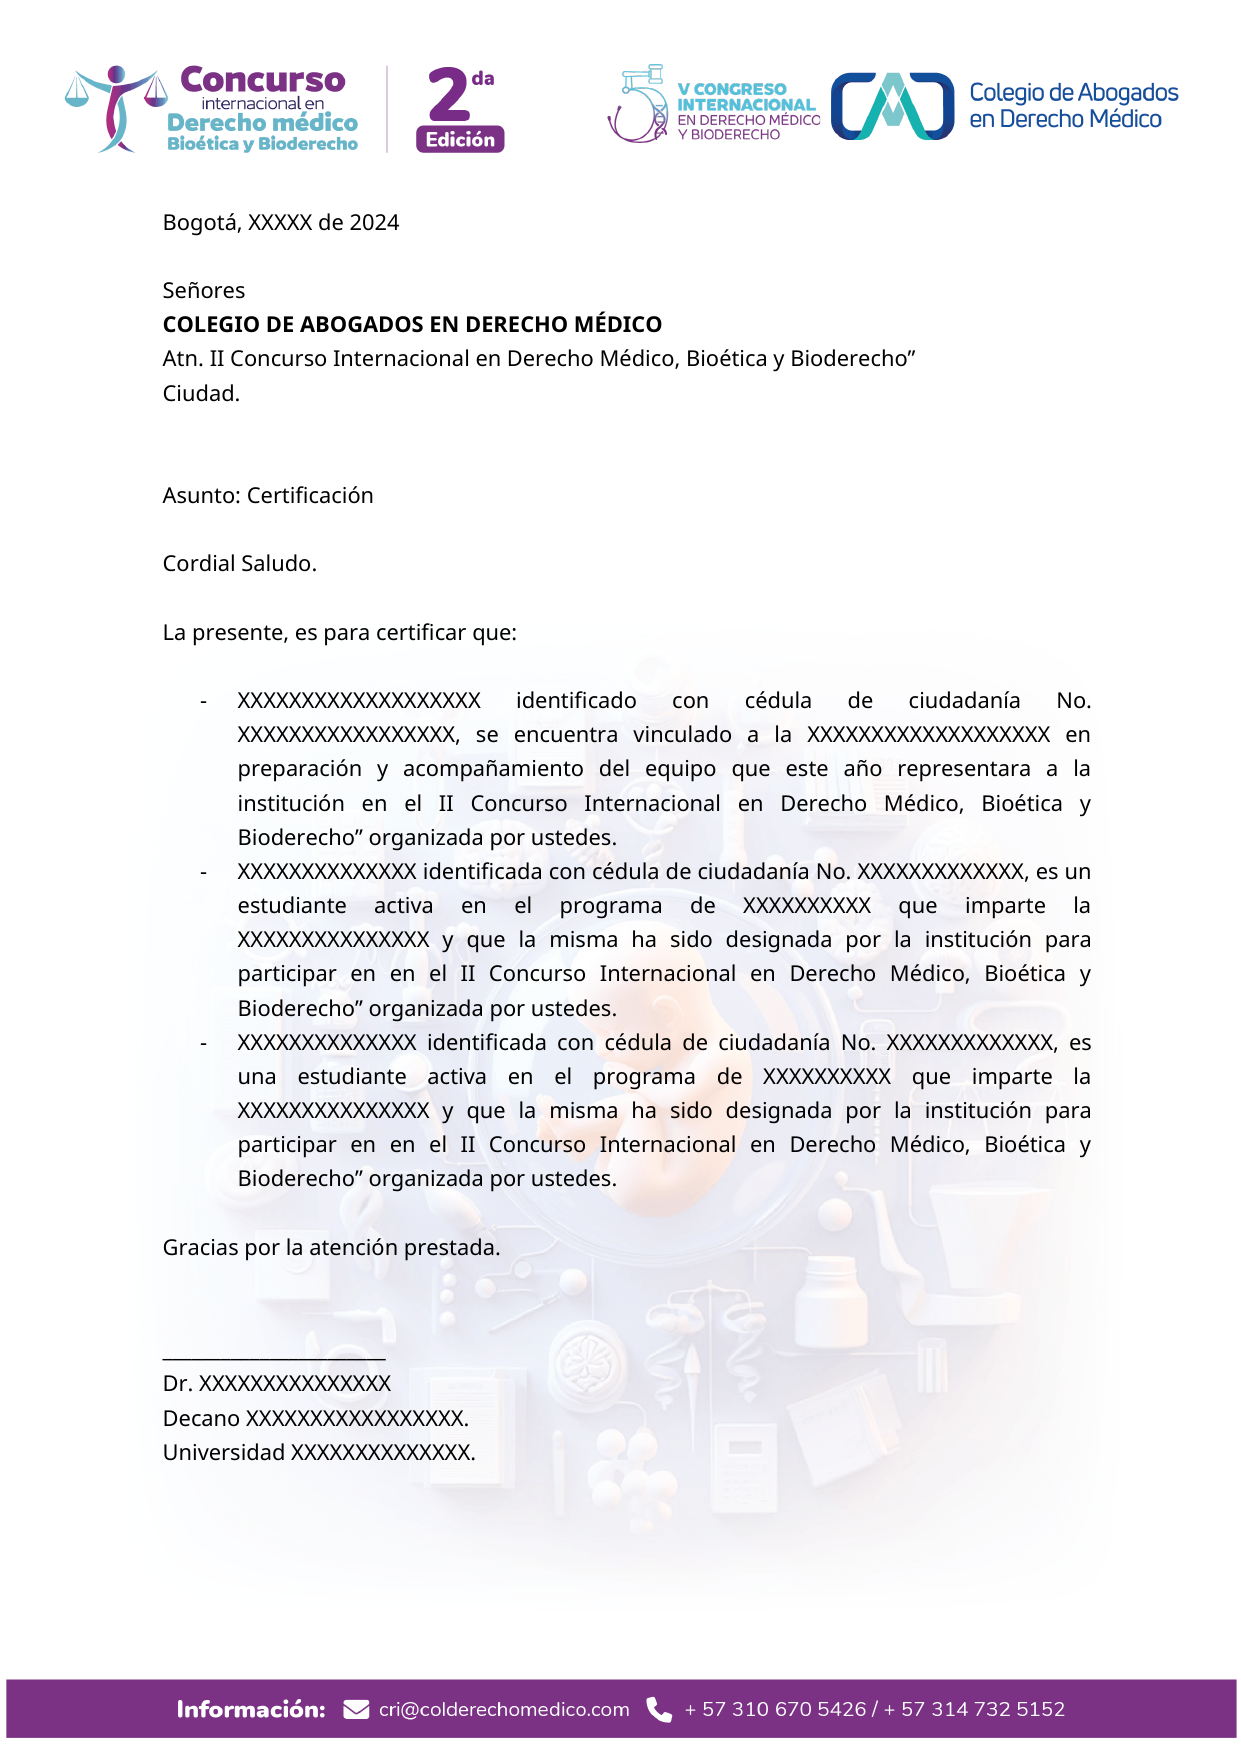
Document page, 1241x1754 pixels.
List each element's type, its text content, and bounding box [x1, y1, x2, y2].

text Universidad XXXXXXXXXXXXXX. [162, 1437, 1093, 1467]
text Dr. XXXXXXXXXXXXXXX [162, 1368, 1093, 1398]
text Bogotá, XXXXX de 2024 [162, 207, 1093, 237]
text Decano XXXXXXXXXXXXXXXXX. [162, 1403, 1093, 1432]
list XXXXXXXXXXXXXX identificada con cédula de ciudadanía No. XXXXXXXXXXXXX, es un estudiante activa en el programa de XXXXXXXXXX que imparte la XXXXXXXXXXXXXXX y que la misma ha sido designada por la institución para participar en en el II Concurso Internacional en Derecho Médico, Bioética y Bioderecho” organizada por ustedes. [200, 856, 1093, 1022]
list XXXXXXXXXXXXXX identificada con cédula de ciudadanía No. XXXXXXXXXXXXX, es una estudiante activa en el programa de XXXXXXXXXX que imparte la XXXXXXXXXXXXXXX y que la misma ha sido designada por la institución para participar en en el II Concurso Internacional en Derecho Médico, Bioética y Bioderecho” organizada por ustedes. [200, 1027, 1093, 1193]
text Ciudad. [162, 378, 1093, 407]
text Asunto: Certificación [162, 480, 1093, 510]
list XXXXXXXXXXXXXXXXXXX identificado con cédula de ciudadanía No. XXXXXXXXXXXXXXXXX, se encuentra vinculado a la XXXXXXXXXXXXXXXXXXX en preparación y acompañamiento del equipo que este año representara a la institución en el II Concurso Internacional en Derecho Médico, Bioética y Bioderecho” organizada por ustedes. [200, 685, 1093, 852]
text _______________________ [162, 1334, 1093, 1364]
picture [6, 7, 1237, 1738]
text Cordial Saludo. [162, 548, 1093, 578]
text Atn. II Concurso Internacional en Derecho Médico, Bioética y Bioderecho” [162, 343, 1093, 373]
text Gracias por la atención prestada. [162, 1232, 1093, 1262]
text COLEGIO DE ABOGADOS EN DERECHO MÉDICO [162, 309, 1093, 339]
text La presente, es para certificar que: [162, 617, 1093, 647]
text Señores [162, 275, 1093, 305]
